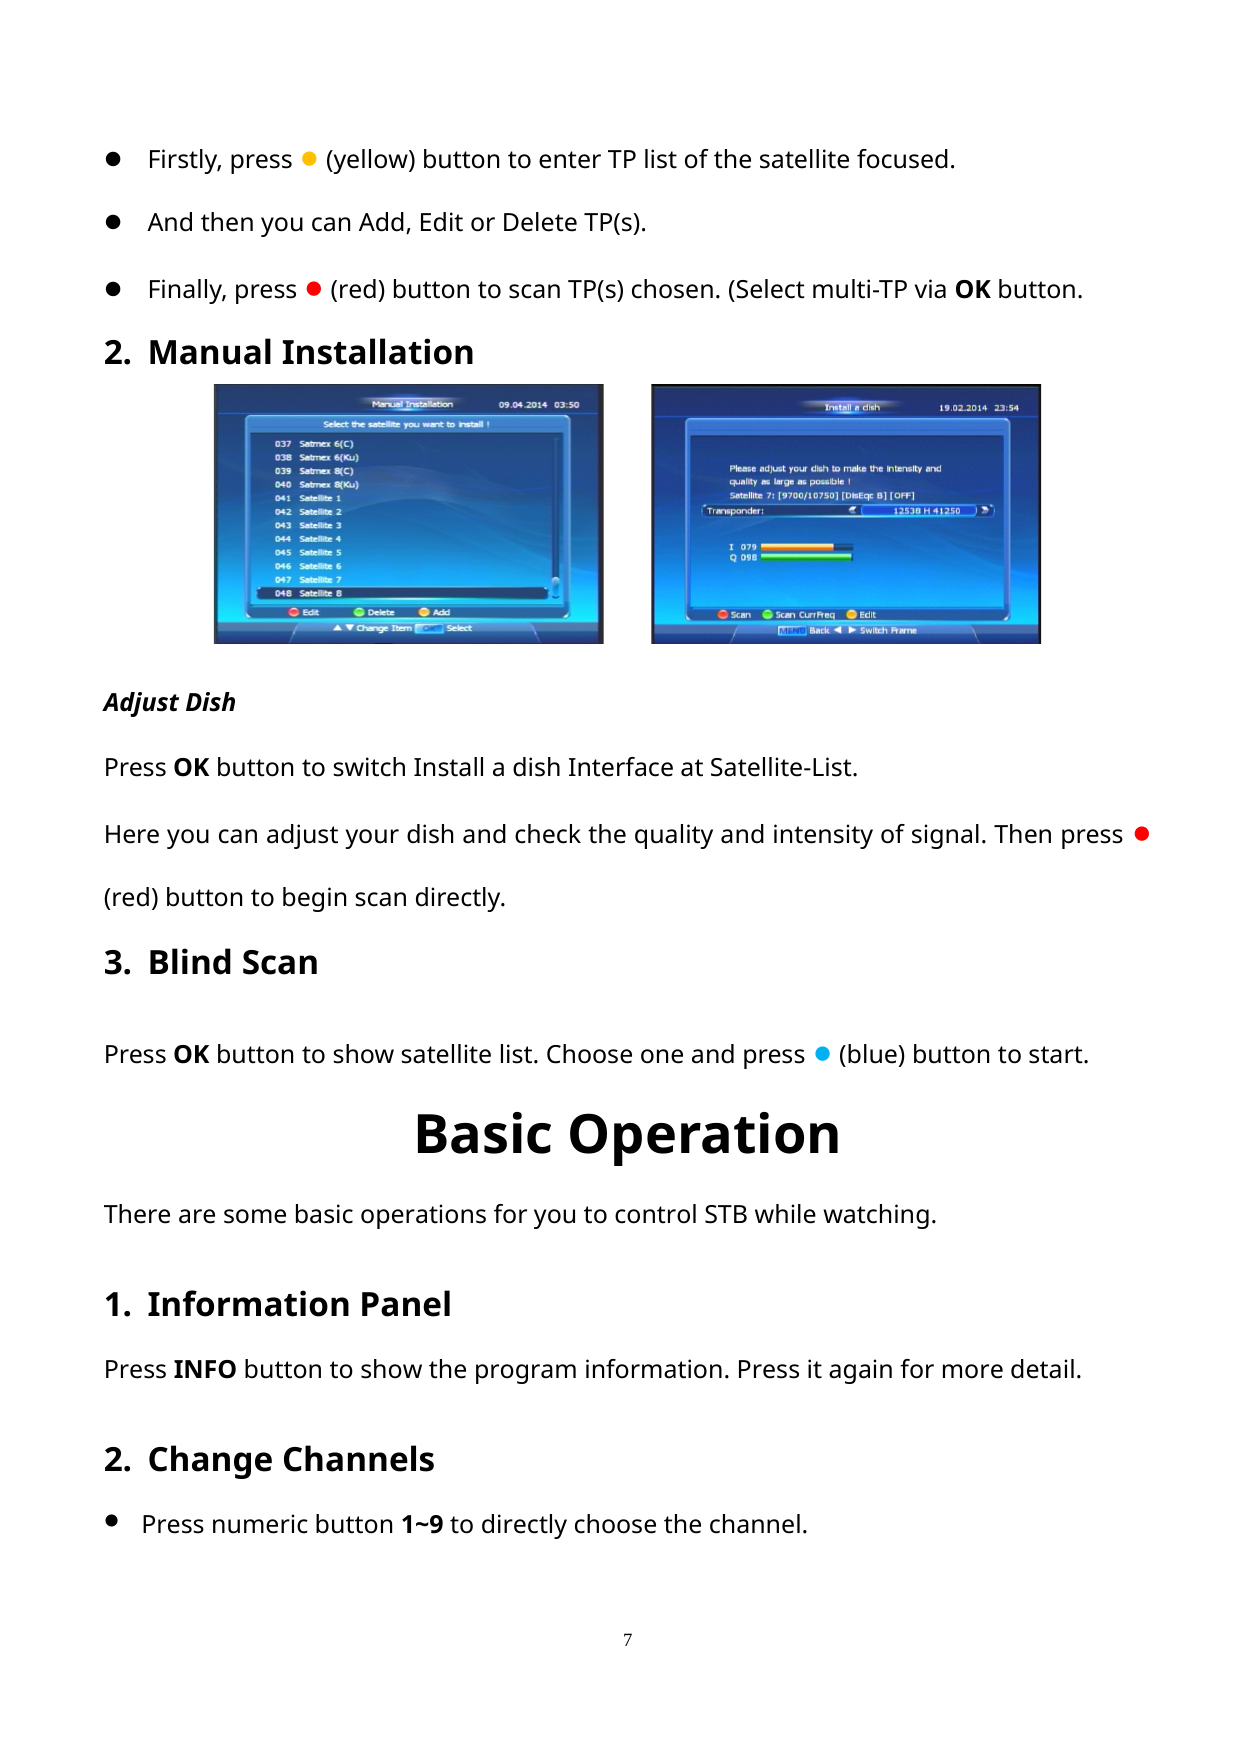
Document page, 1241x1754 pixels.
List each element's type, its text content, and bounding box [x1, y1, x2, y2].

text Here you can adjust your dish and check the quality and intensity of signal. Then press ● (red) button to begin scan directly. [103, 799, 1152, 929]
list Press numeric button 1~9 to directly choose the channel. [103, 1491, 1152, 1556]
subtitle Manual Installation [103, 319, 1152, 384]
subtitle Basic Operation [103, 1084, 1152, 1181]
text Press INFO button to show the program information. Press it again for more detail. [103, 1336, 1152, 1401]
picture [213, 384, 604, 644]
text Press OK button to show satellite list. Choose one and press ● (blue) button to start. [103, 1019, 1152, 1084]
subtitle Blind Scan [103, 929, 1152, 994]
text Adjust Dish [103, 669, 1152, 734]
list Finally, press ● (red) button to scan TP(s) chosen. (Select multi-TP via OK button. [103, 254, 1152, 319]
subtitle Change Channels [103, 1426, 1152, 1491]
list And then you can Add, Edit or Delete TP(s). [103, 189, 1152, 254]
subtitle Information Panel [103, 1271, 1152, 1336]
text Press OK button to switch Install a dish Interface at Satellite-List. [103, 734, 1152, 799]
text There are some basic operations for you to control STB while watching. [103, 1181, 1152, 1246]
list Firstly, press ● (yellow) button to enter TP list of the satellite focused. [103, 124, 1152, 189]
picture [651, 384, 1042, 644]
